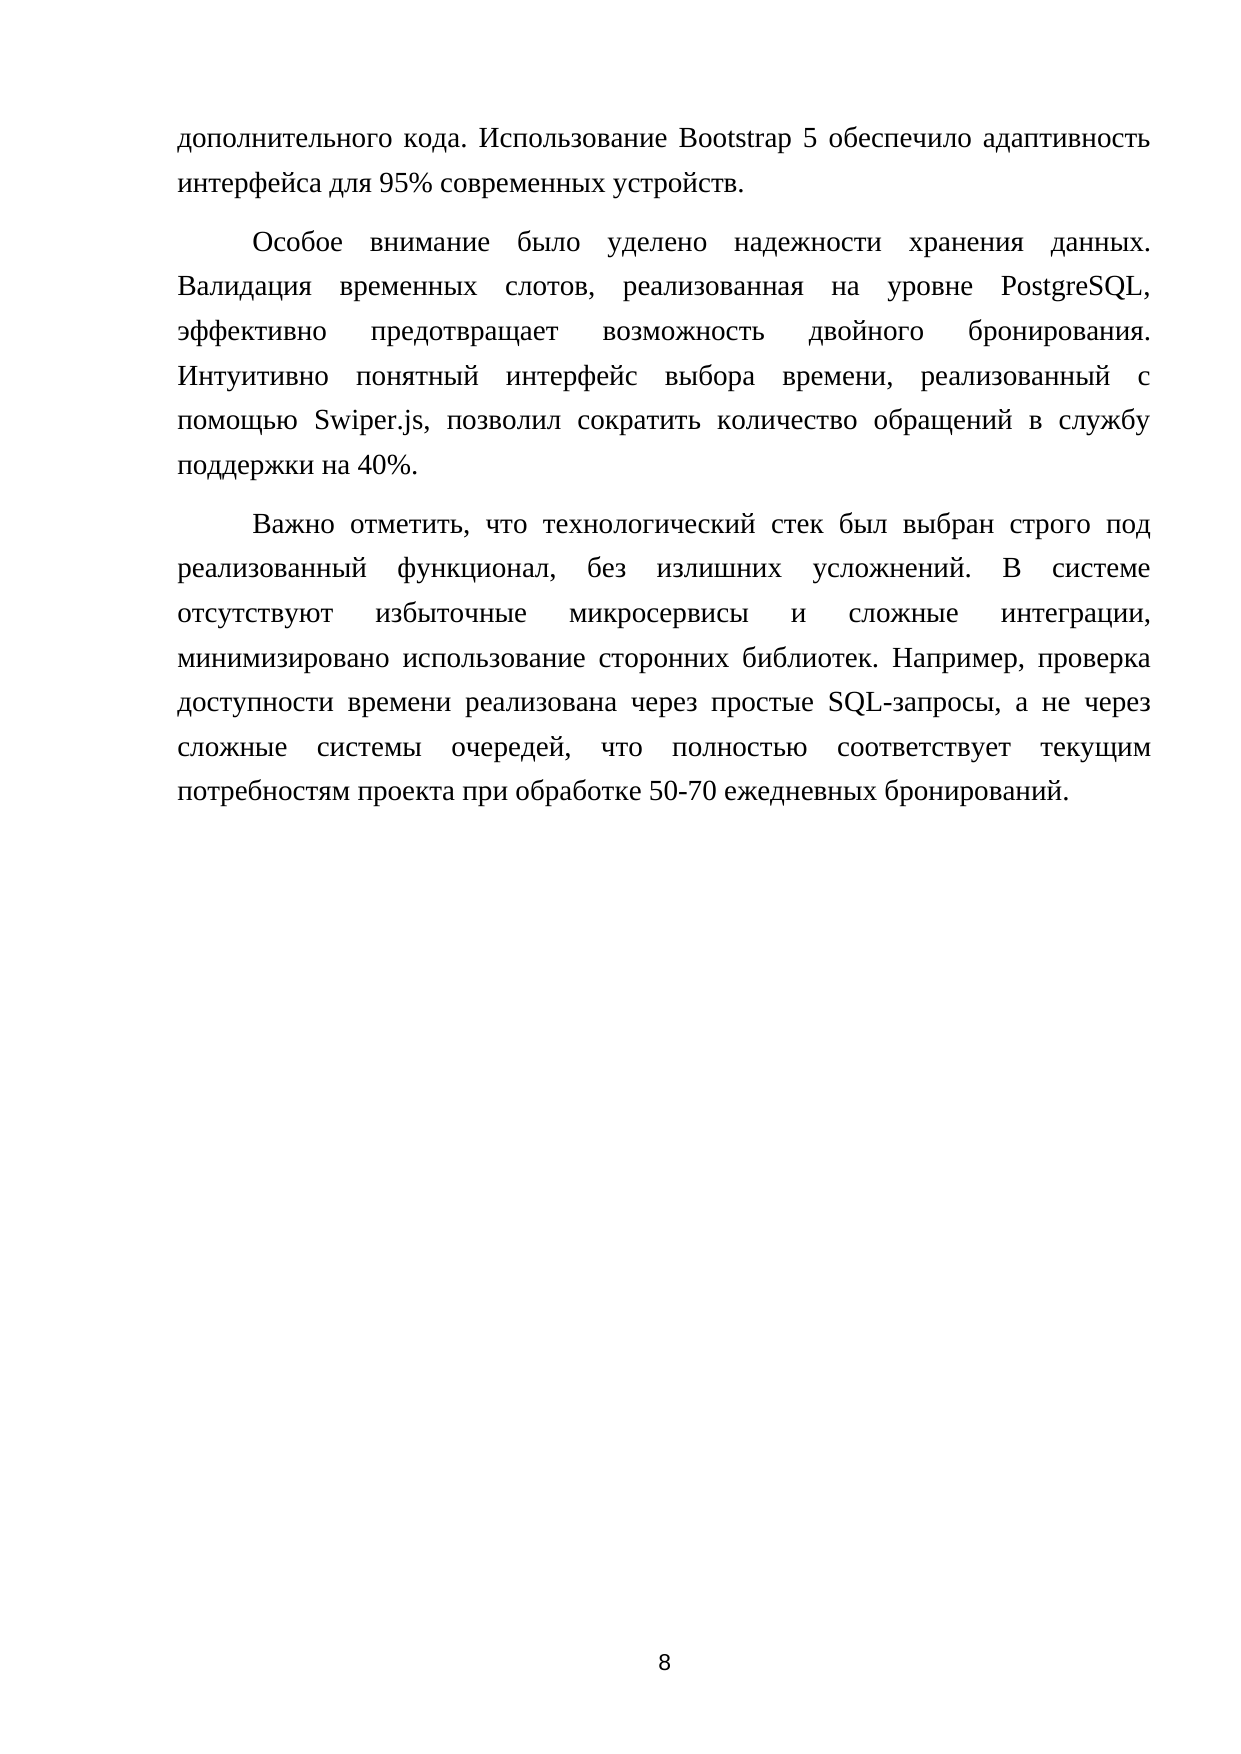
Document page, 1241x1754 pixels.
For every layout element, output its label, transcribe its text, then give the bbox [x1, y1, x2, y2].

text Особое внимание было уделено надежности хранения данных. Валидация временных слотов, реализованная на уровне PostgreSQL, эффективно предотвращает возможность двойного бронирования. Интуитивно понятный интерфейс выбора времени, реализованный с помощью Swiper.js, позволил сократить количество обращений в службу поддержки на 40%. [177, 222, 1152, 482]
text Важно отметить, что технологический стек был выбран строго под реализованный функционал, без излишних усложнений. В системе отсутствуют избыточные микросервисы и сложные интеграции, минимизировано использование сторонних библиотек. Например, проверка доступности времени реализована через простые SQL-запросы, а не через сложные системы очередей, что полностью соответствует текущим потребностям проекта при обработке 50-70 ежедневных бронирований. [177, 504, 1152, 809]
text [177, 118, 1152, 200]
